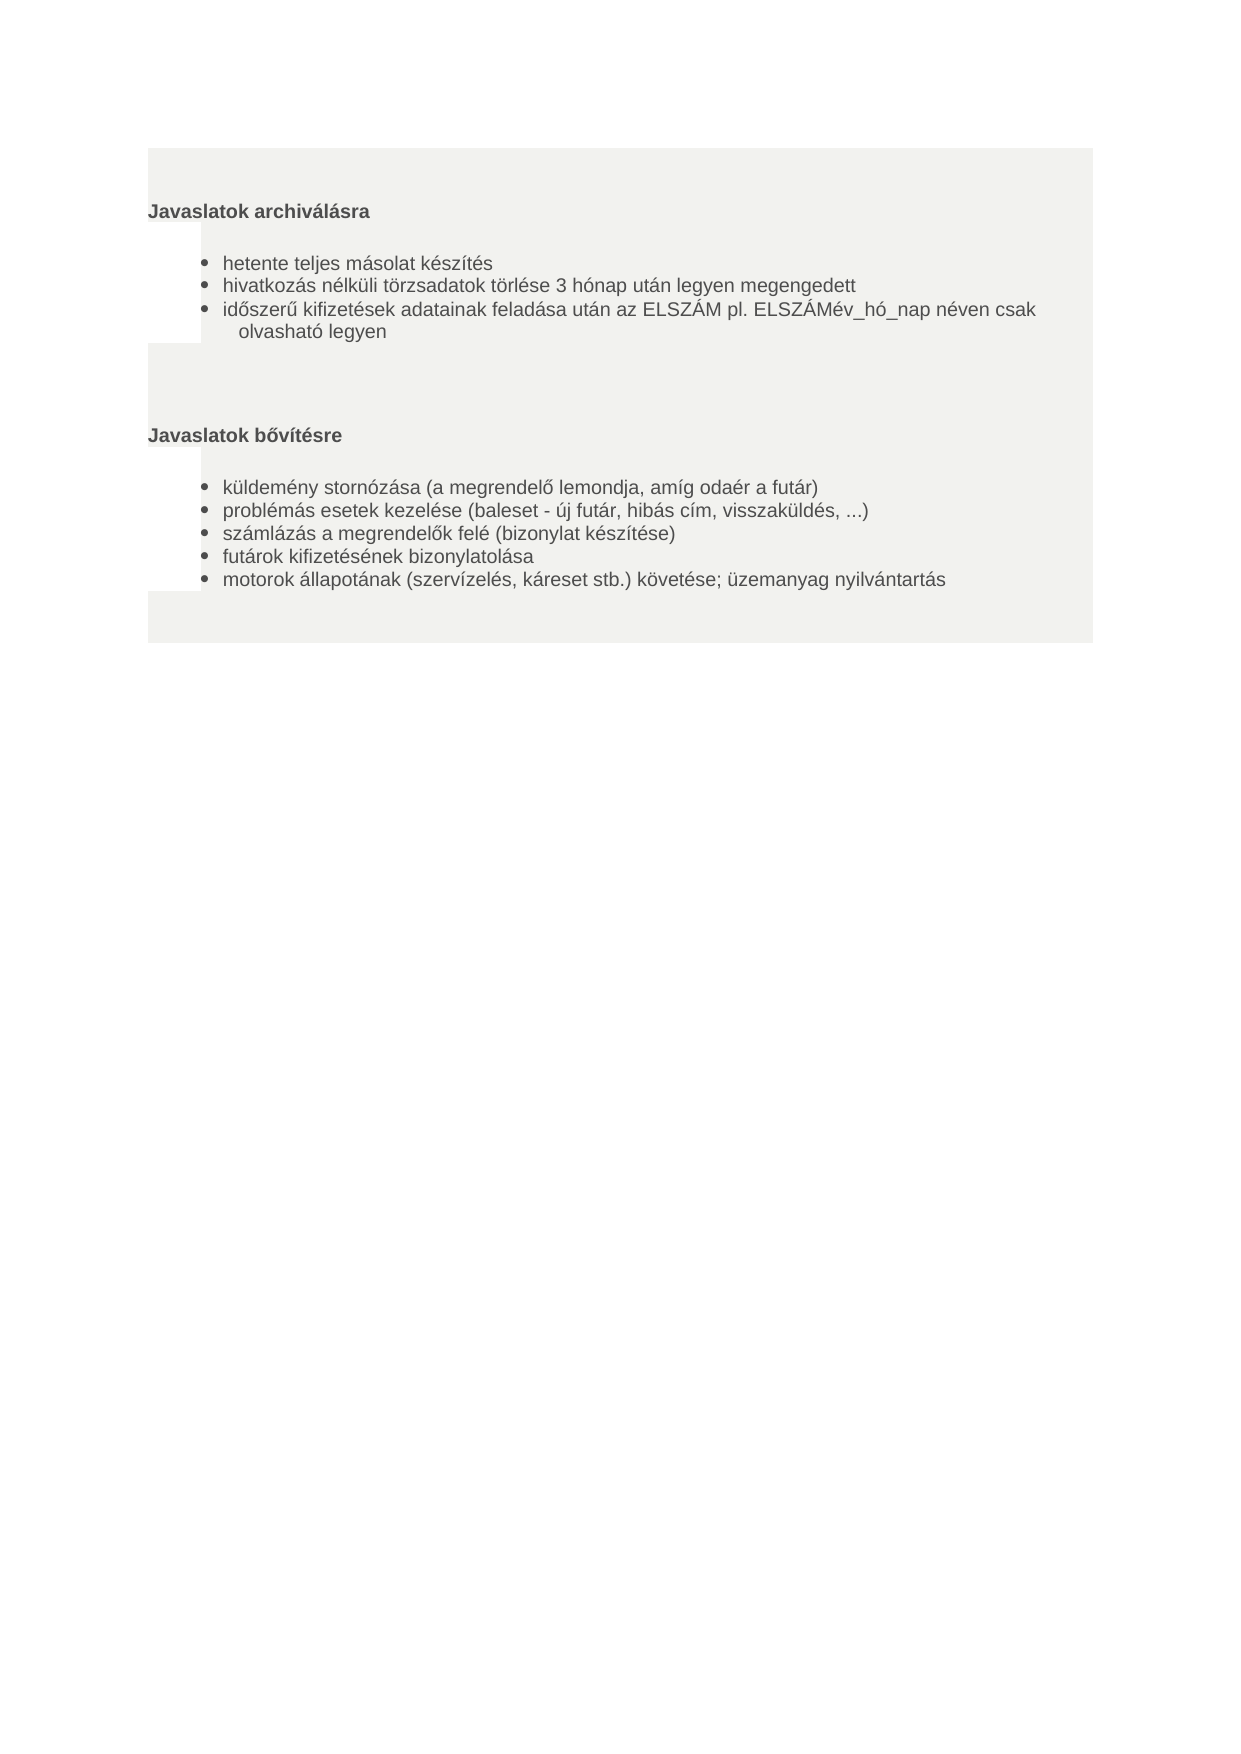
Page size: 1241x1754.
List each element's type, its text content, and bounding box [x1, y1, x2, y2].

list hivatkozás nélküli törzsadatok törlése 3 hónap után legyen megengedett [201, 274, 1093, 297]
text Javaslatok archiválásra [148, 199, 1093, 222]
list motorok állapotának (szervízelés, káreset stb.) követése; üzemanyag nyilvántartás [201, 568, 1093, 591]
text Javaslatok bővítésre [148, 424, 1093, 447]
list hetente teljes másolat készítés [201, 251, 1093, 274]
list küldemény stornózása (a megrendelő lemondja, amíg odaér a futár) [201, 476, 1093, 499]
list számlázás a megrendelők felé (bizonylat készítése) [201, 522, 1093, 545]
list problémás esetek kezelése (baleset - új futár, hibás cím, visszaküldés, ...) [201, 499, 1093, 522]
list futárok kifizetésének bizonylatolása [201, 545, 1093, 568]
list időszerű kifizetések adatainak feladása után az ELSZÁM pl. ELSZÁMév_hó_nap néven csak olvasható legyen [201, 297, 1093, 343]
